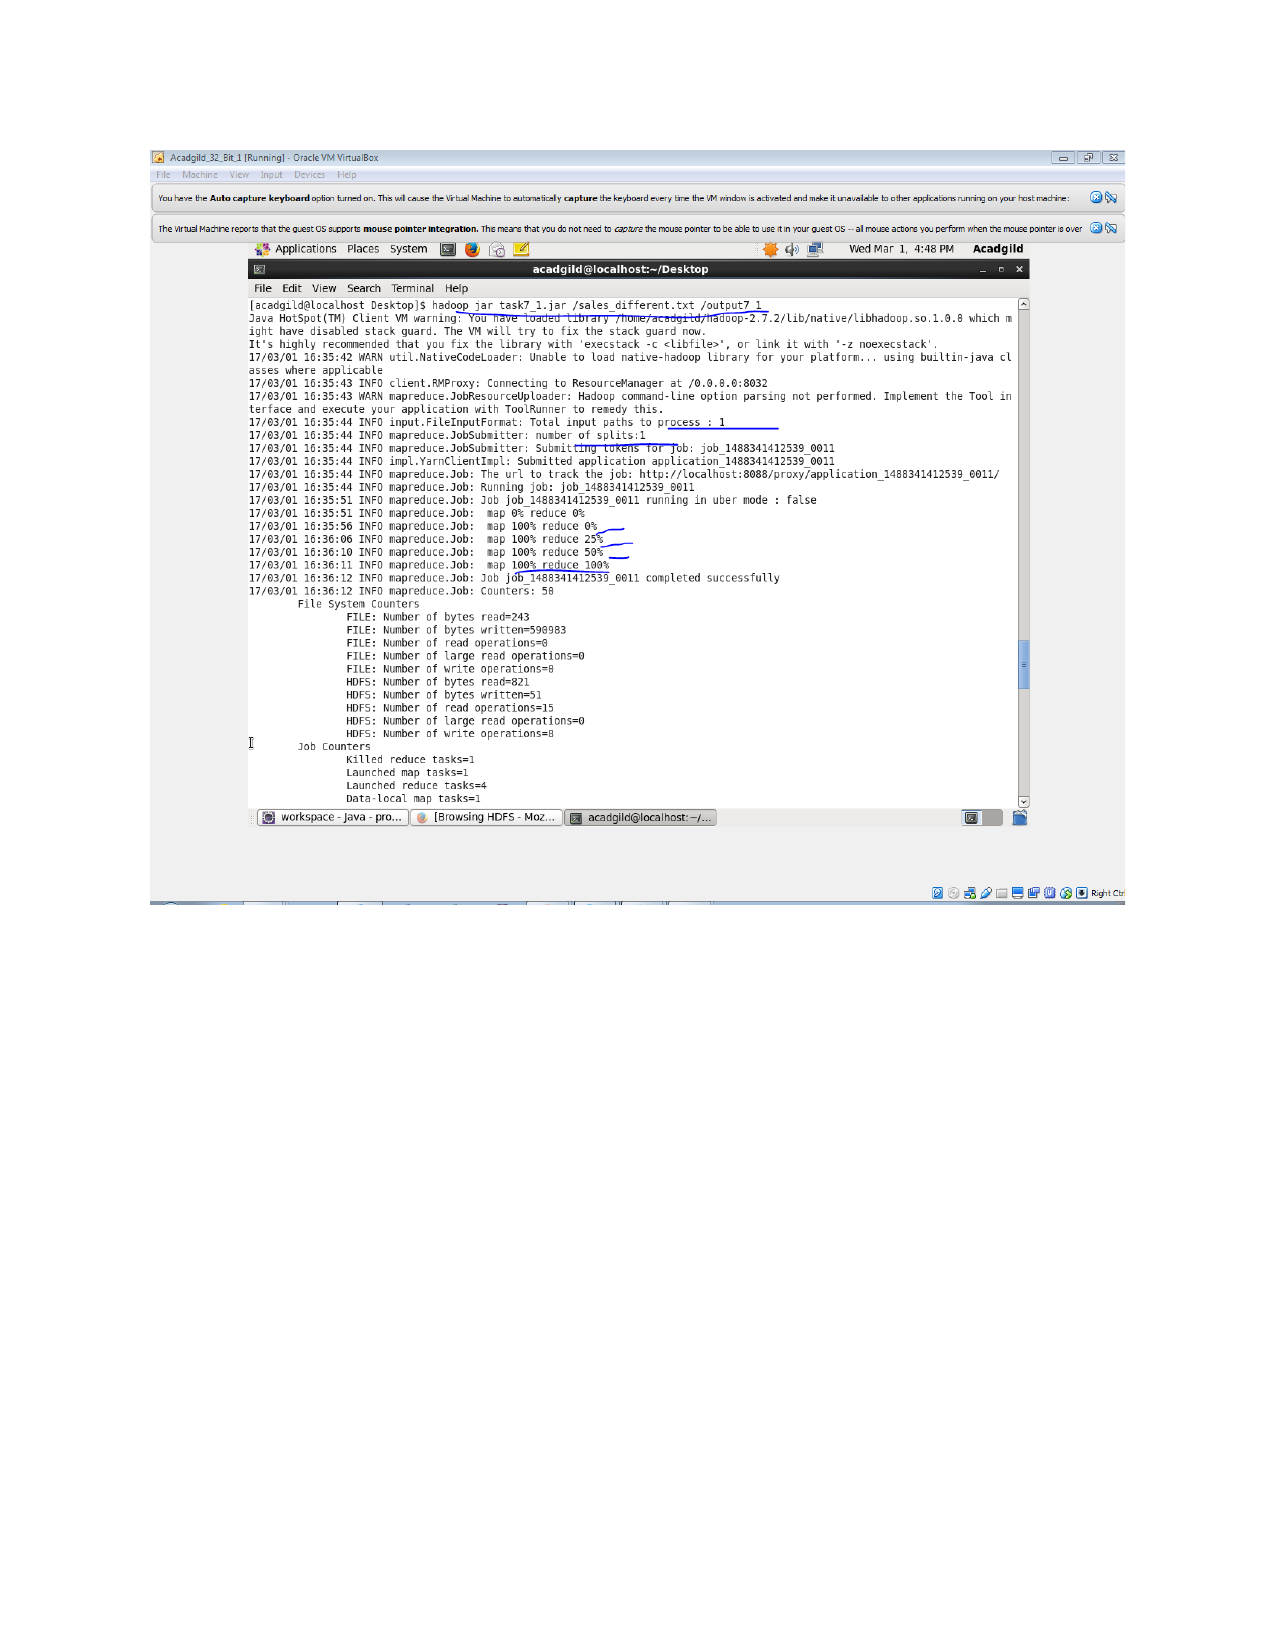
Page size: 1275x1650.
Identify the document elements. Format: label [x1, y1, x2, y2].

picture [150, 150, 1125, 905]
